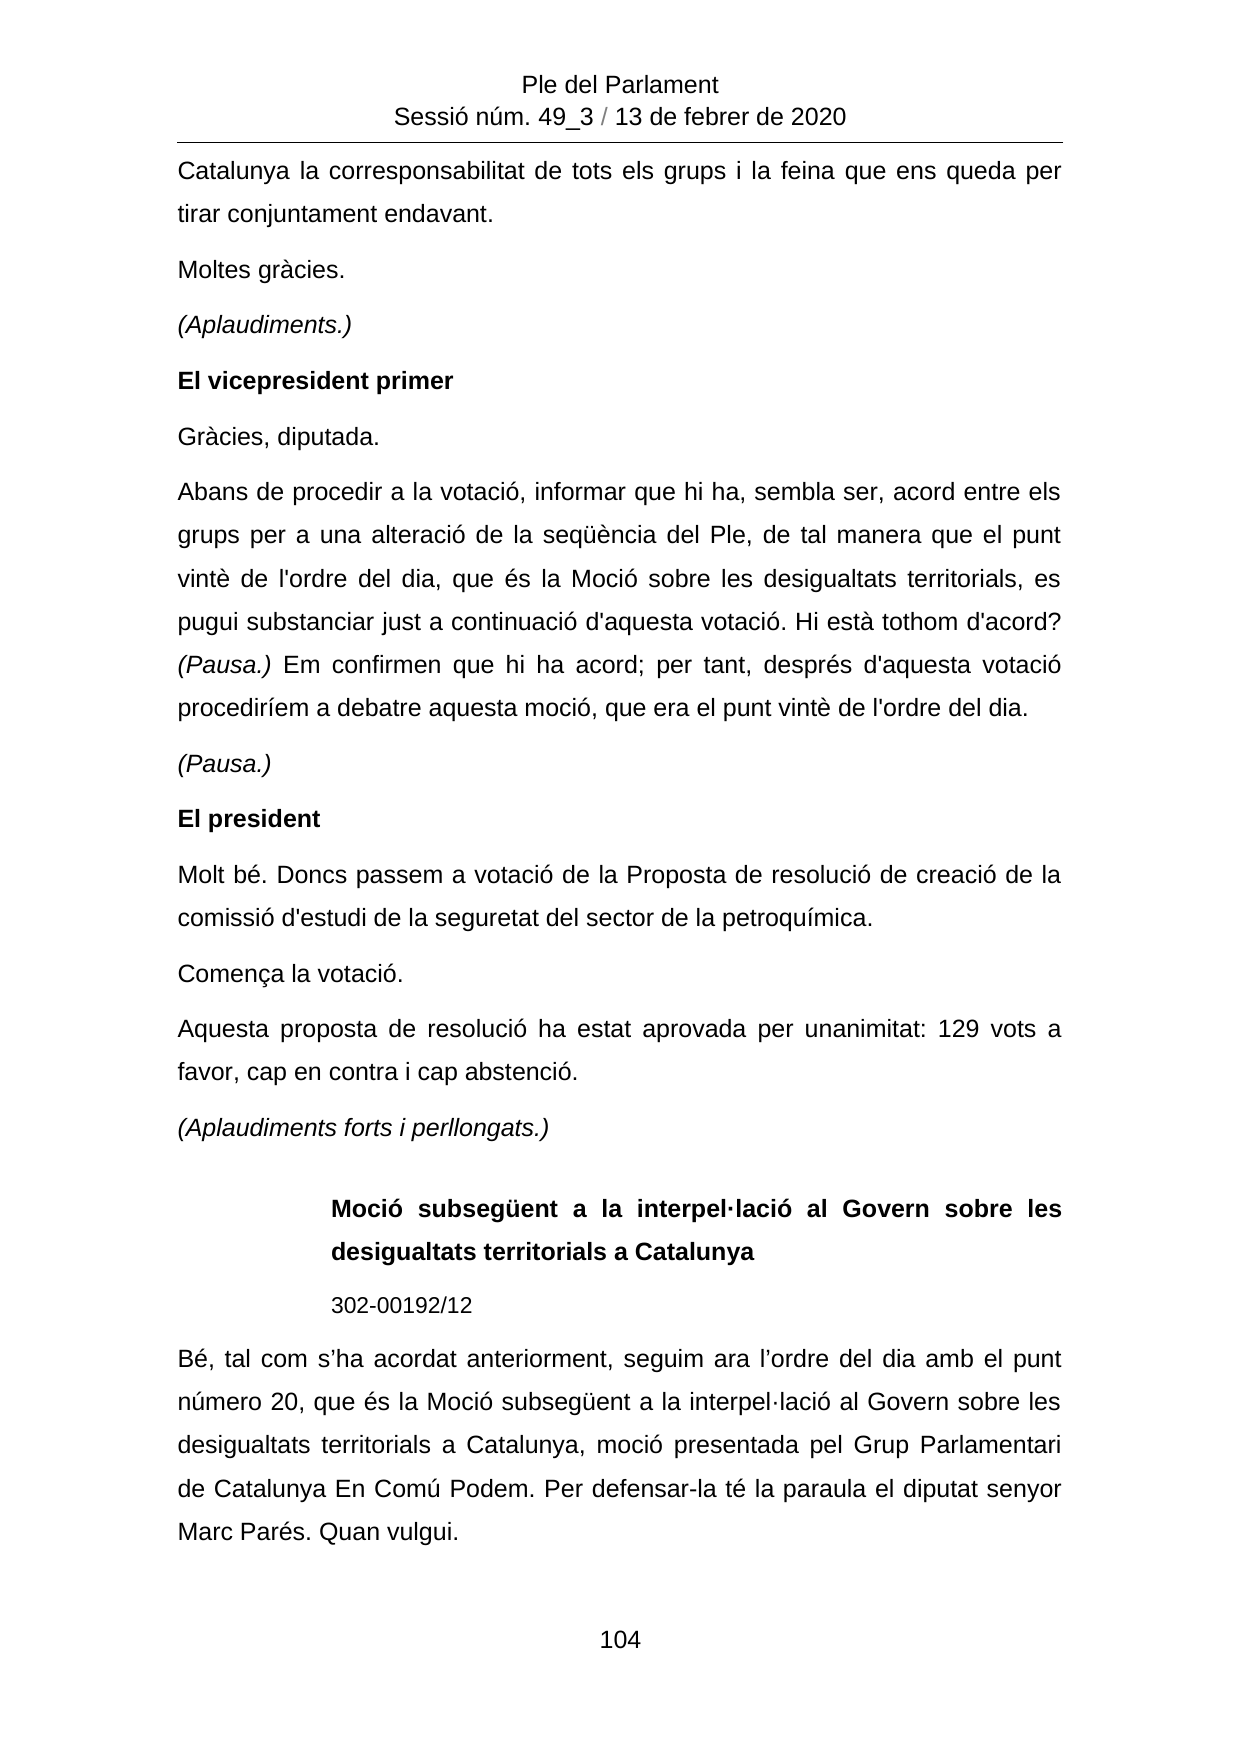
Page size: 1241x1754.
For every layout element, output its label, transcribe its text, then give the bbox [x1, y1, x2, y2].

text Comença la votació. [177, 958, 1063, 987]
text Abans de procedir a la votació, informar que hi ha, sembla ser, acord entre els grups per a una alteració de la seqüència del Ple, de tal manera que el punt vintè de l'ordre del dia, que és la Moció sobre les desigualtats territorials, es pugui substanciar just a continuació d'aquesta votació. Hi està tothom d'acord? (Pausa.) Em confirmen que hi ha acord; per tant, després d'aquesta votació procediríem a debatre aquesta moció, que era el punt vintè de l'ordre del dia. [177, 477, 1063, 722]
text El president [177, 804, 1063, 833]
text (Pausa.) [177, 748, 1063, 777]
text Gràcies, diputada. [177, 422, 1063, 450]
text Molt bé. Doncs passem a votació de la Proposta de resolució de creació de la comissió d'estudi de la seguretat del sector de la petroquímica. [177, 860, 1063, 932]
text (Aplaudiments forts i perllongats.) [177, 1113, 1063, 1142]
text Moció subsegüent a la interpel·lació al Govern sobre les desigualtats territorials a Catalunya [331, 1193, 1063, 1265]
text 302-00192/12 [331, 1292, 1063, 1319]
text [177, 156, 1063, 228]
text (Aplaudiments.) [177, 310, 1063, 339]
text Moltes gràcies. [177, 255, 1063, 283]
text Aquesta proposta de resolució ha estat aprovada per unanimitat: 129 vots a favor, cap en contra i cap abstenció. [177, 1014, 1063, 1086]
text Bé, tal com s’ha acordat anteriorment, seguim ara l’ordre del dia amb el punt número 20, que és la Moció subsegüent a la interpel·lació al Govern sobre les desigualtats territorials a Catalunya, moció presentada pel Grup Parlamentari de Catalunya En Comú Podem. Per defensar-la té la paraula el diputat senyor Marc Parés. Quan vulgui. [177, 1344, 1063, 1546]
text El vicepresident primer [177, 366, 1063, 395]
